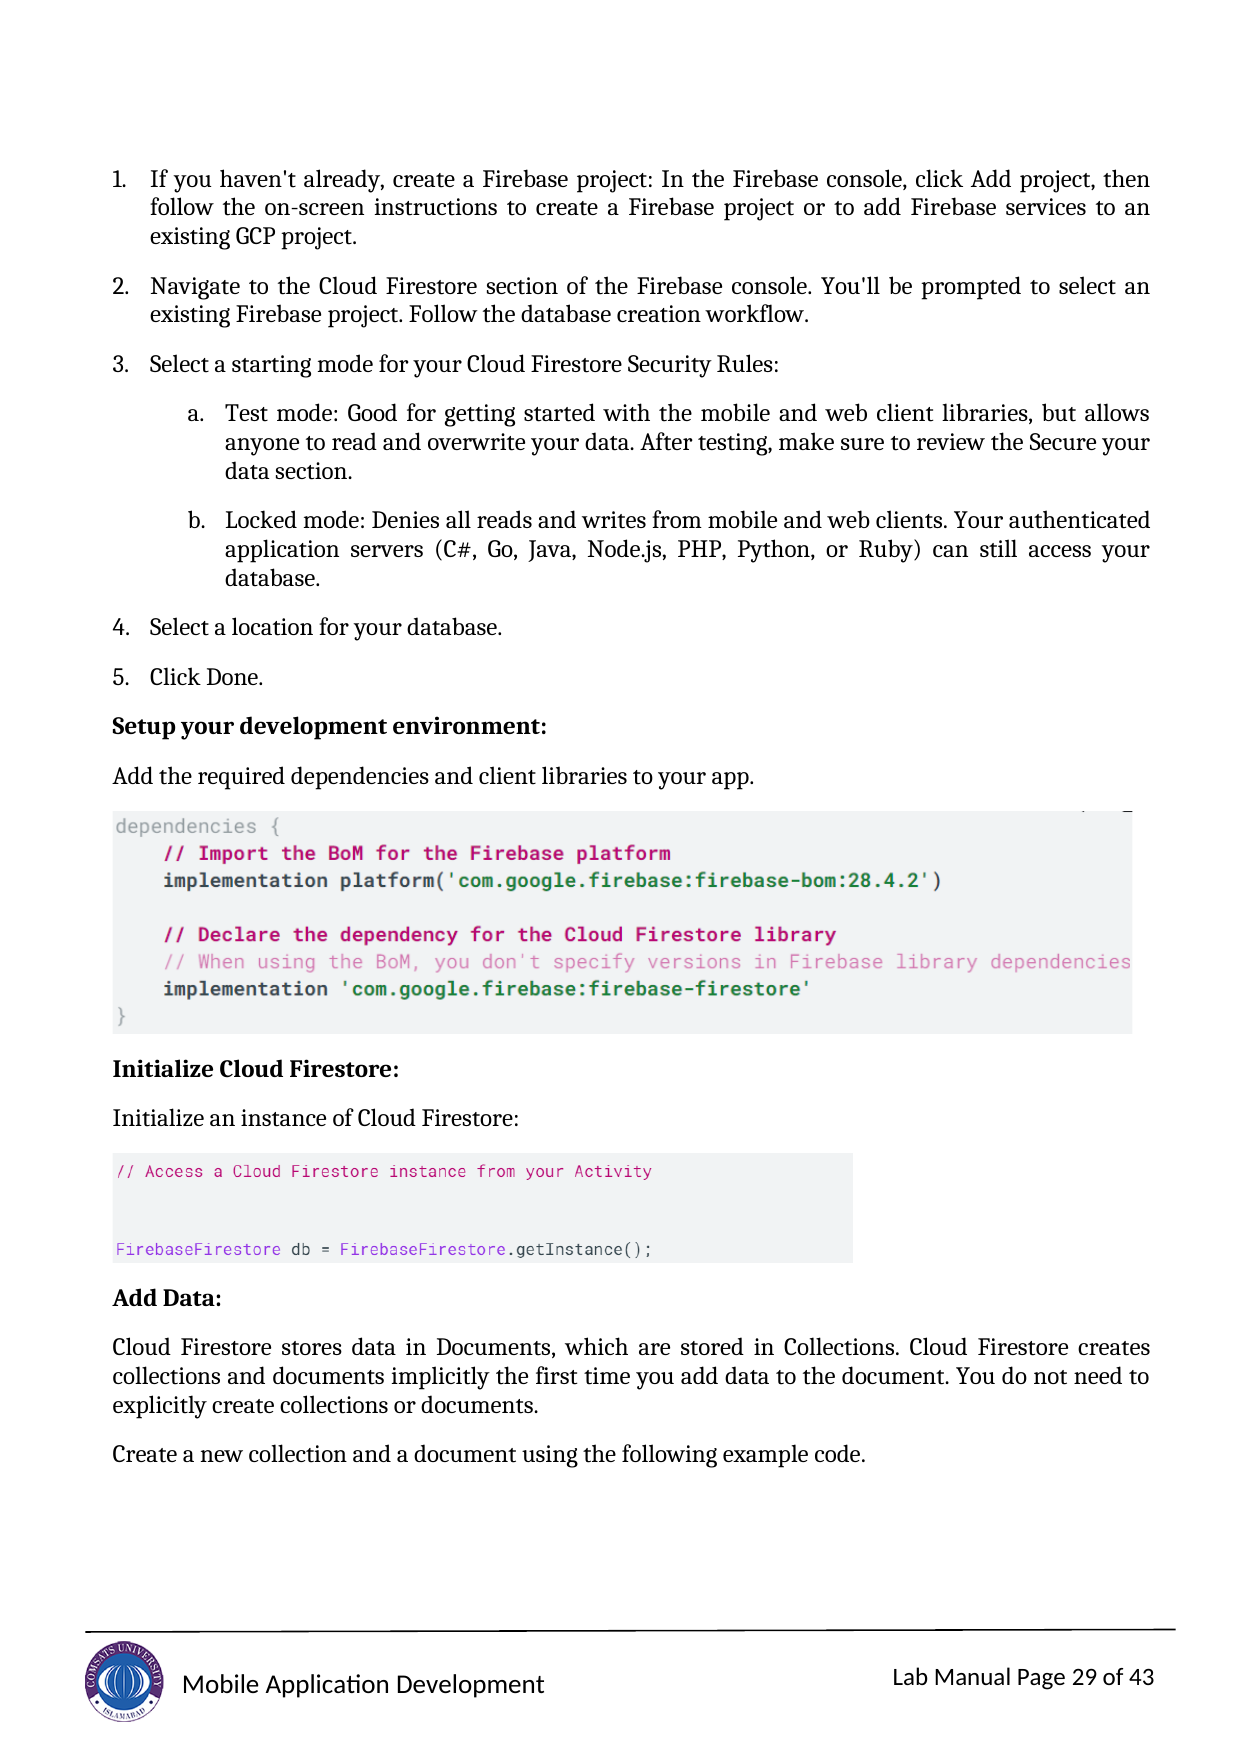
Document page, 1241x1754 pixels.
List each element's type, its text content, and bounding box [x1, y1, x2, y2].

text Initialize an instance of Cloud Firestore: [112, 1104, 1152, 1133]
text Add the required dependencies and client libraries to your app. [112, 762, 1152, 790]
list Select a starting mode for your Cloud Firestore Security Rules: [112, 350, 1152, 378]
subtitle Add Data: [112, 1284, 1240, 1312]
list Select a location for your database. [112, 613, 1152, 642]
picture [112, 1153, 853, 1263]
text Create a new collection and a document using the following example code. [112, 1440, 1152, 1469]
list Click Done. [112, 663, 1152, 691]
subtitle Initialize Cloud Firestore: [112, 1055, 1240, 1083]
picture [85, 1641, 165, 1722]
list If you haven't already, create a Firebase project: In the Firebase console, click Add project, then follow the on-screen instructions to create a Firebase project or to add Firebase services to an existing GCP project. [112, 164, 1152, 251]
list Test mode: Good for getting started with the mobile and web client libraries, but allows anyone to read and overwrite your data. After testing, make sure to review the Secure your data section. [187, 399, 1152, 486]
subtitle Setup your development environment: [112, 712, 1240, 741]
list Locked mode: Denies all reads and writes from mobile and web clients. Your authenticated application servers (C#, Go, Java, Node.js, PHP, Python, or Ruby) can still access your database. [187, 506, 1152, 592]
list Navigate to the Cloud Firestore section of the Firebase console. You'll be prompted to select an existing Firebase project. Follow the database creation workflow. [112, 272, 1152, 329]
text Cloud Firestore stores data in Documents, which are stored in Collections. Cloud Firestore creates collections and documents implicitly the first time you add data to the document. You do not need to explicitly create collections or documents. [112, 1333, 1152, 1419]
picture [112, 811, 1133, 1034]
